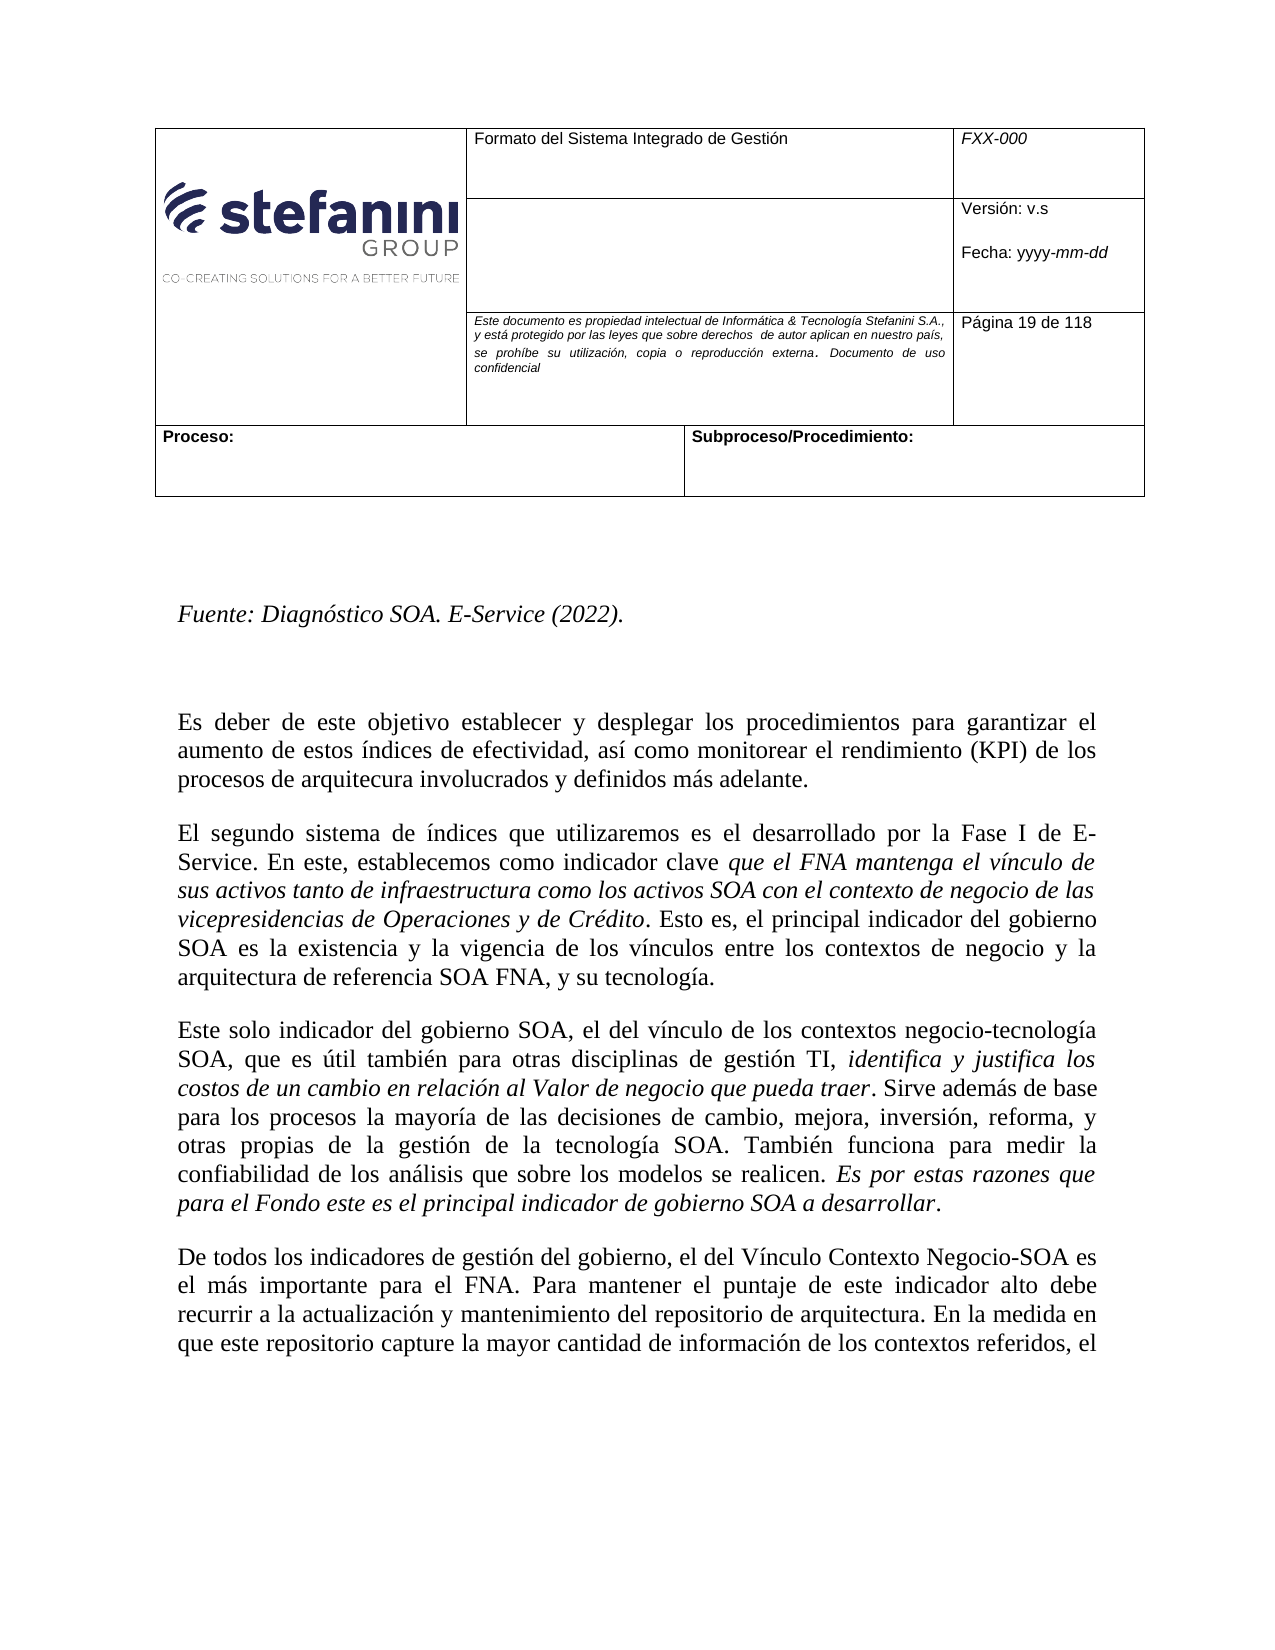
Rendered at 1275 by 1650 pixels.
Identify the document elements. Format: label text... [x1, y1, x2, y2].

text Fuente: Diagnóstico SOA. E-Service (2022). [177, 599, 1098, 628]
text De todos los indicadores de gestión del gobierno, el del Vínculo Contexto Negocio-SOA es el más importante para el FNA. Para mantener el puntaje de este indicador alto debe recurrir a la actualización y mantenimiento del repositorio de arquitectura. En la medida en que este repositorio capture la mayor cantidad de información de los contextos referidos, el indicador aumentará, a la vez que el repositorio será un activo clave para todas las opeaciones de gestión de TI del FNA. [177, 1242, 1098, 1357]
picture [162, 182, 460, 286]
text Es deber de este objetivo establecer y desplegar los procedimientos para garantizar el aumento de estos índices de efectividad, así como monitorear el rendimiento (KPI) de los procesos de arquitecura involucrados y definidos más adelante. [177, 707, 1098, 793]
text El segundo sistema de índices que utilizaremos es el desarrollado por la Fase I de E-Service. En este, establecemos como indicador clave que el FNA mantenga el vínculo de sus activos tanto de infraestructura como los activos SOA con el contexto de negocio de las vicepresidencias de Operaciones y de Crédito. Esto es, el principal indicador del gobierno SOA es la existencia y la vigencia de los vínculos entre los contextos de negocio y la arquitectura de referencia SOA FNA, y su tecnología. [177, 818, 1098, 991]
text Este solo indicador del gobierno SOA, el del vínculo de los contextos negocio-tecnología SOA, que es útil también para otras disciplinas de gestión TI, identifica y justifica los costos de un cambio en relación al Valor de negocio que pueda traer. Sirve además de base para los procesos la mayoría de las decisiones de cambio, mejora, inversión, reforma, y otras propias de la gestión de la tecnología SOA. También funciona para medir la confiabilidad de los análisis que sobre los modelos se realicen. Es por estas razones que para el Fondo este es el principal indicador de gobierno SOA a desarrollar. [177, 1016, 1098, 1217]
